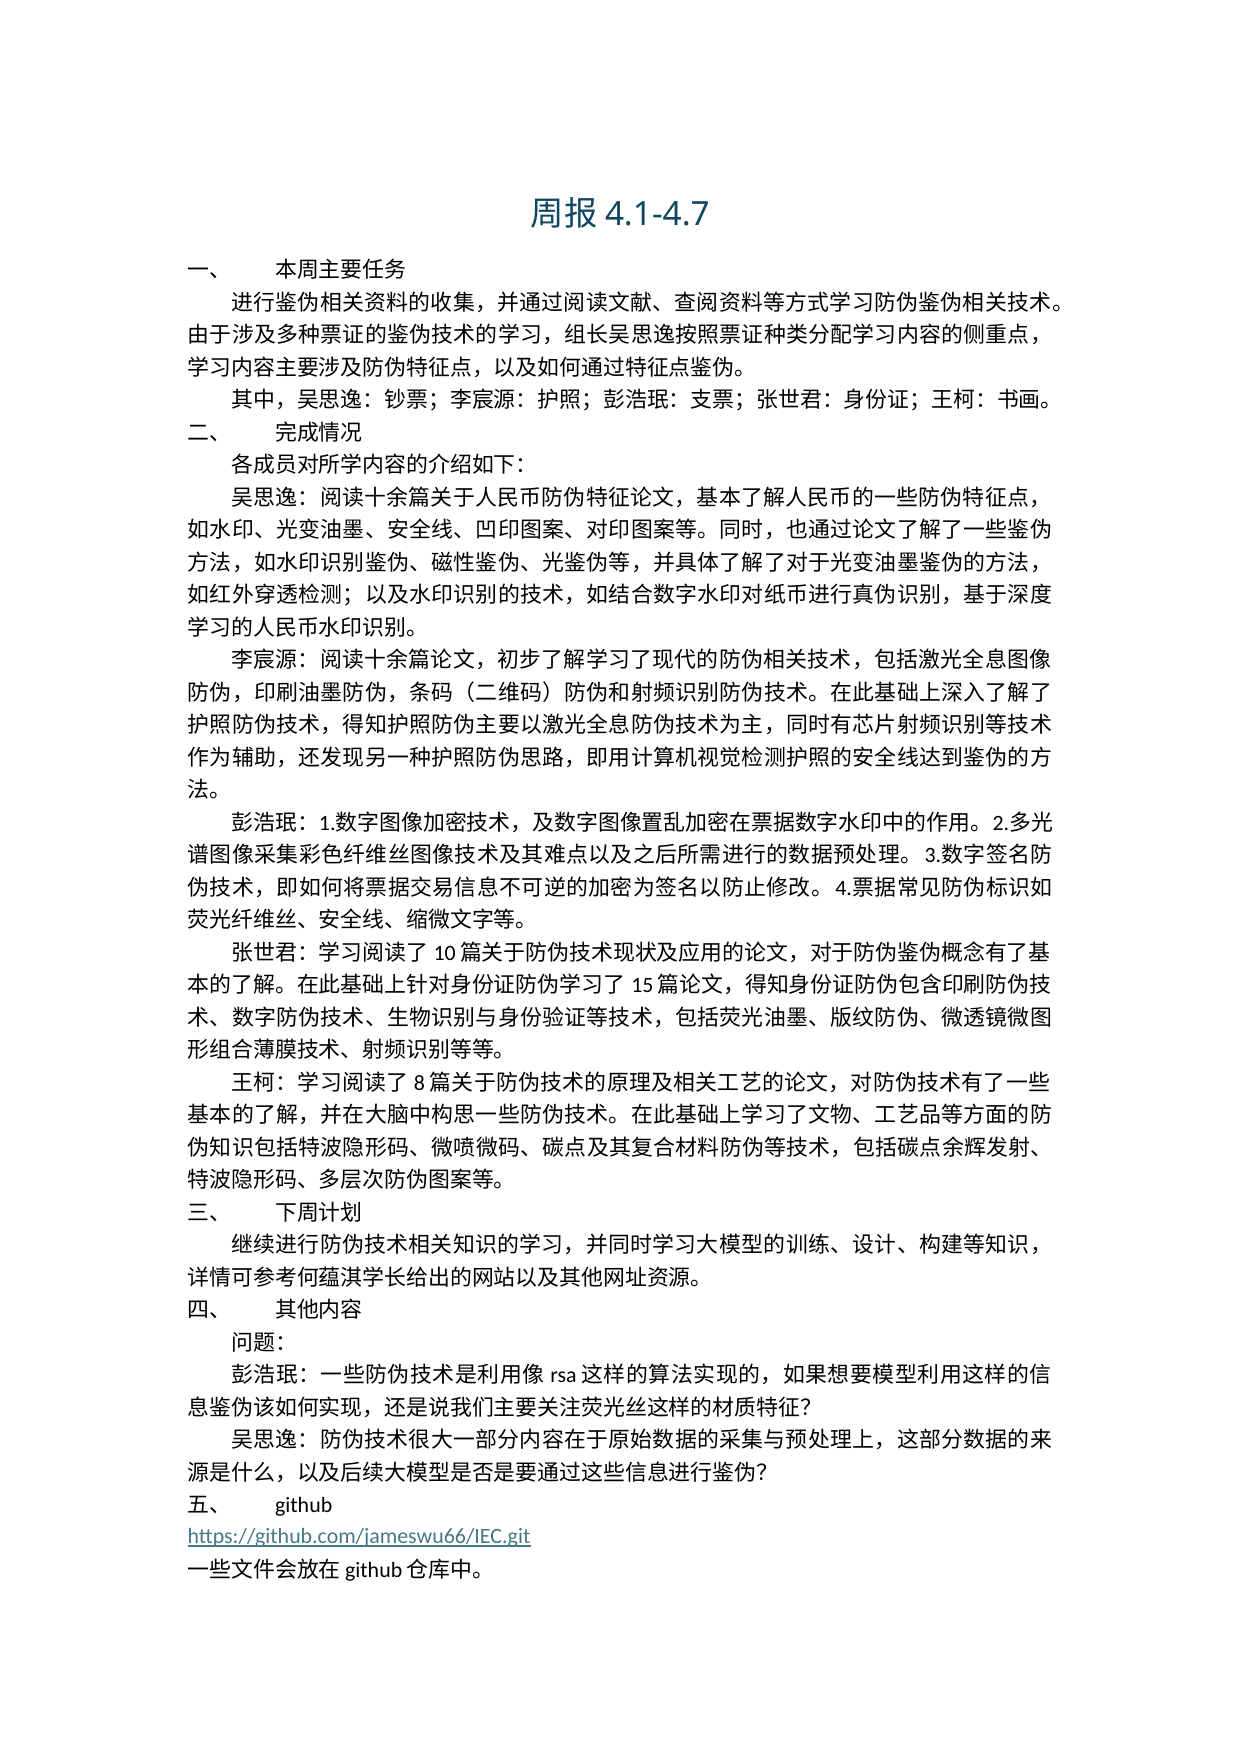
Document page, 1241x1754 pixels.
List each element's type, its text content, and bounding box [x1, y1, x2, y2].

text 张世君：学习阅读了10篇关于防伪技术现状及应用的论文，对于防伪鉴伪概念有了基本的了解。在此基础上针对身份证防伪学习了15篇论文，得知身份证防伪包含印刷防伪技术、数字防伪技术、生物识别与身份验证等技术，包括荧光油墨、版纹防伪、微透镜微图形组合薄膜技术、射频识别等等。 [187, 934, 1053, 1064]
text 各成员对所学内容的介绍如下： [187, 447, 1053, 479]
text 一些文件会放在github仓库中。 [187, 1552, 1053, 1584]
text 继续进行防伪技术相关知识的学习，并同时学习大模型的训练、设计、构建等知识，详情可参考何蕴淇学长给出的网站以及其他网址资源。 [187, 1227, 1053, 1292]
text 吴思逸：防伪技术很大一部分内容在于原始数据的采集与预处理上，这部分数据的来源是什么，以及后续大模型是否是要通过这些信息进行鉴伪？ [187, 1422, 1053, 1487]
subtitle 周报 4.1-4.7 [187, 179, 1053, 244]
text 王柯：学习阅读了8篇关于防伪技术的原理及相关工艺的论文，对防伪技术有了一些基本的了解，并在大脑中构思一些防伪技术。在此基础上学习了文物、工艺品等方面的防伪知识包括特波隐形码、微喷微码、碳点及其复合材料防伪等技术，包括碳点余辉发射、特波隐形码、多层次防伪图案等。 [187, 1064, 1053, 1194]
list github [187, 1487, 1053, 1519]
list 完成情况 [187, 414, 1053, 447]
text 彭浩珉：一些防伪技术是利用像rsa这样的算法实现的，如果想要模型利用这样的信息鉴伪该如何实现，还是说我们主要关注荧光丝这样的材质特征？ [187, 1357, 1053, 1422]
text 彭浩珉：1.数字图像加密技术，及数字图像置乱加密在票据数字水印中的作用。2.多光谱图像采集彩色纤维丝图像技术及其难点以及之后所需进行的数据预处理。3.数字签名防伪技术，即如何将票据交易信息不可逆的加密为签名以防止修改。4.票据常见防伪标识如荧光纤维丝、安全线、缩微文字等。 [187, 804, 1053, 934]
text https://github.com/jameswu66/IEC.git [187, 1519, 1053, 1552]
list 本周主要任务 [187, 252, 1053, 284]
text 问题： [187, 1324, 1053, 1357]
text 李宸源：阅读十余篇论文，初步了解学习了现代的防伪相关技术，包括激光全息图像防伪，印刷油墨防伪，条码（二维码）防伪和射频识别防伪技术。在此基础上深入了解了护照防伪技术，得知护照防伪主要以激光全息防伪技术为主，同时有芯片射频识别等技术作为辅助，还发现另一种护照防伪思路，即用计算机视觉检测护照的安全线达到鉴伪的方法。 [187, 642, 1053, 804]
list 下周计划 [187, 1194, 1053, 1227]
list 其他内容 [187, 1292, 1053, 1324]
text 其中，吴思逸：钞票；李宸源：护照；彭浩珉：支票；张世君：身份证；王柯：书画。 [187, 382, 1053, 414]
text 进行鉴伪相关资料的收集，并通过阅读文献、查阅资料等方式学习防伪鉴伪相关技术。由于涉及多种票证的鉴伪技术的学习，组长吴思逸按照票证种类分配学习内容的侧重点，学习内容主要涉及防伪特征点，以及如何通过特征点鉴伪。 [187, 284, 1053, 382]
text 吴思逸：阅读十余篇关于人民币防伪特征论文，基本了解人民币的一些防伪特征点，如水印、光变油墨、安全线、凹印图案、对印图案等。同时，也通过论文了解了一些鉴伪方法，如水印识别鉴伪、磁性鉴伪、光鉴伪等，并具体了解了对于光变油墨鉴伪的方法，如红外穿透检测；以及水印识别的技术，如结合数字水印对纸币进行真伪识别，基于深度学习的人民币水印识别。 [187, 479, 1053, 642]
